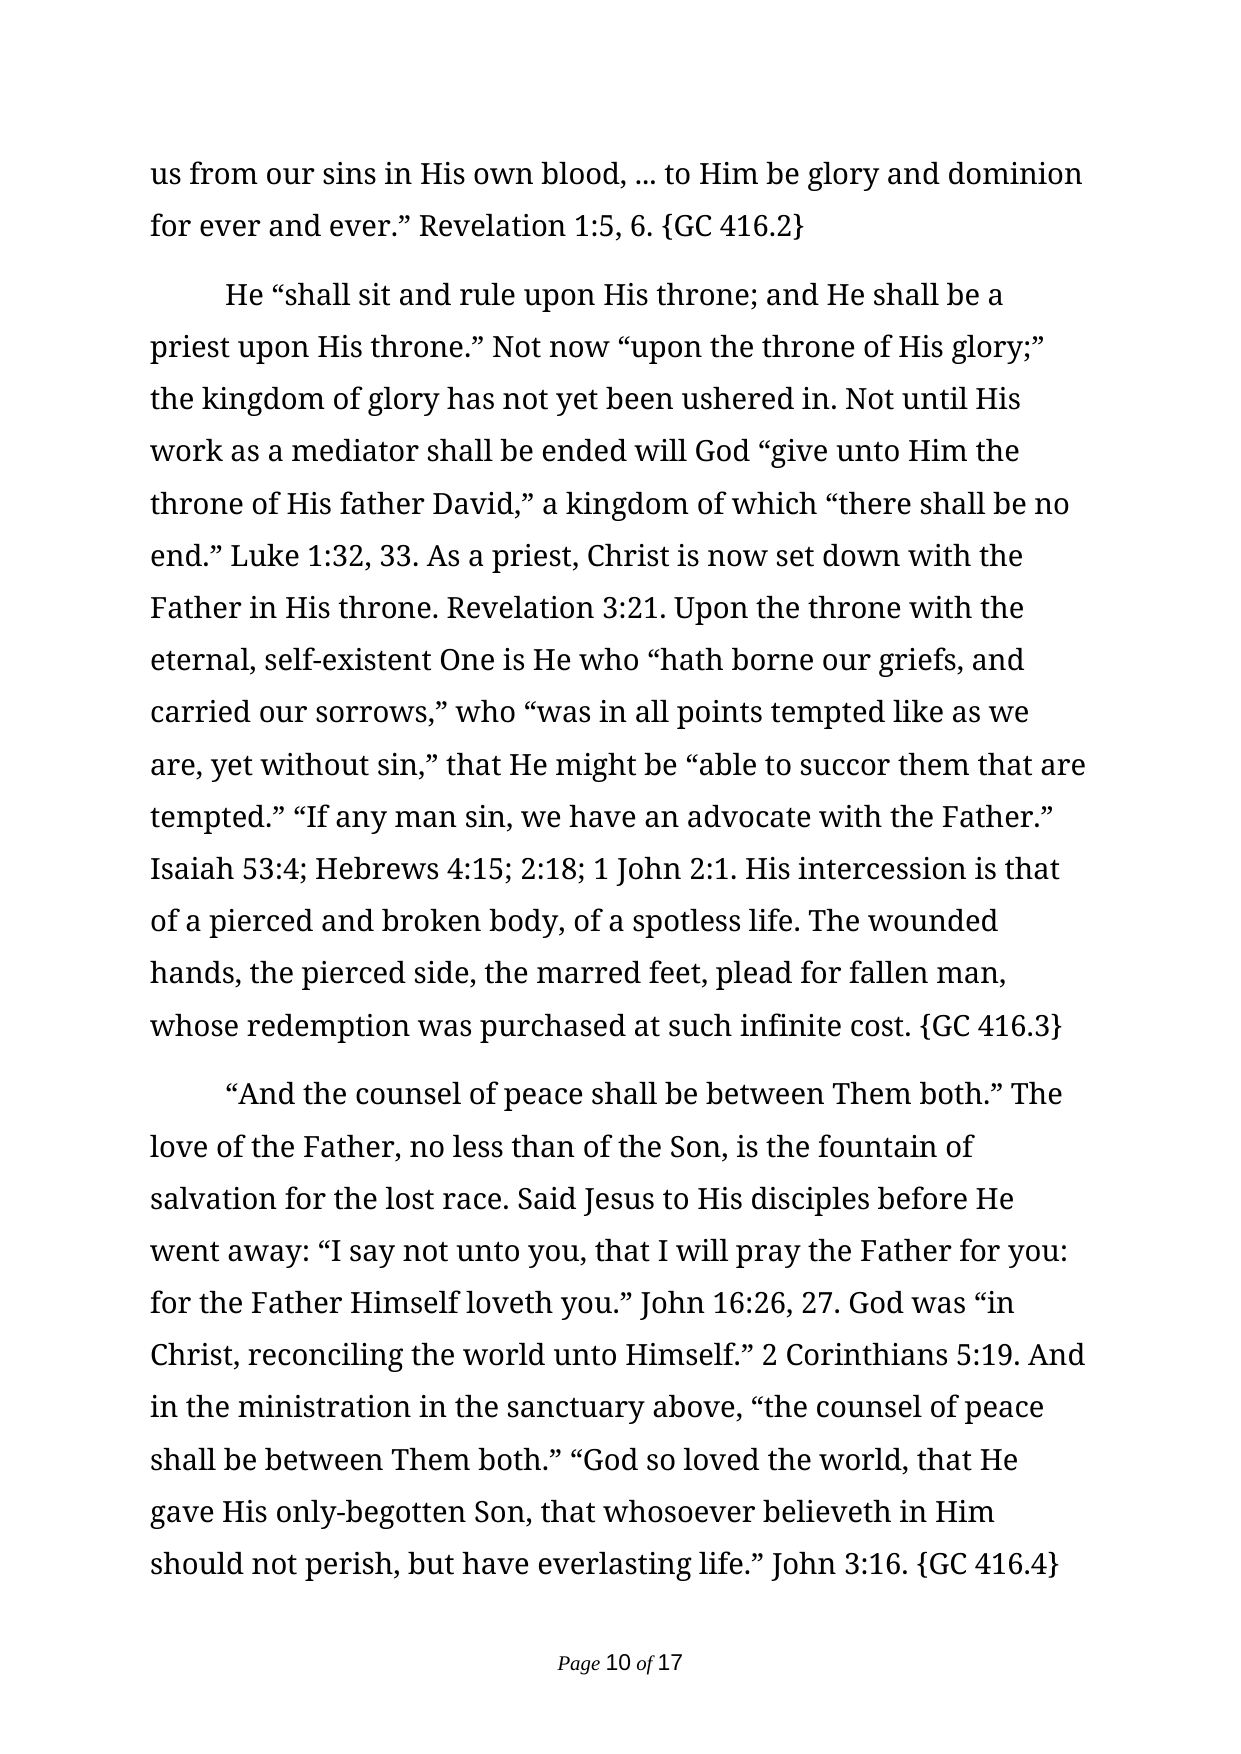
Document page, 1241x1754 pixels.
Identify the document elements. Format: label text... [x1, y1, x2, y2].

text He “shall sit and rule upon His throne; and He shall be a priest upon His throne.” Not now “upon the throne of His glory;” the kingdom of glory has not yet been ushered in. Not until His work as a mediator shall be ended will God “give unto Him the throne of His father David,” a kingdom of which “there shall be no end.” Luke 1:32, 33. As a priest, Christ is now set down with the Father in His throne. Revelation 3:21. Upon the throne with the eternal, self-existent One is He who “hath borne our griefs, and carried our sorrows,” who “was in all points tempted like as we are, yet without sin,” that He might be “able to succor them that are tempted.” “If any man sin, we have an advocate with the Father.” Isaiah 53:4; Hebrews 4:15; 2:18; 1 John 2:1. His intercession is that of a pierced and broken body, of a spotless life. The wounded hands, the pierced side, the marred feet, plead for fallen man, whose redemption was purchased at such infinite cost. {GC 416.3} [150, 271, 1090, 1050]
text “And the counsel of peace shall be between Them both.” The love of the Father, no less than of the Son, is the fountain of salvation for the lost race. Said Jesus to His disciples before He went away: “I say not unto you, that I will pray the Father for you: for the Father Himself loveth you.” John 16:26, 27. God was “in Christ, reconciling the world unto Himself.” 2 Corinthians 5:19. And in the ministration in the sanctuary above, “the counsel of peace shall be between Them both.” “God so loved the world, that He gave His only-begotten Son, that whosoever believeth in Him should not perish, but have everlasting life.” John 3:16. {GC 416.4} [150, 1071, 1090, 1588]
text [150, 150, 1090, 251]
